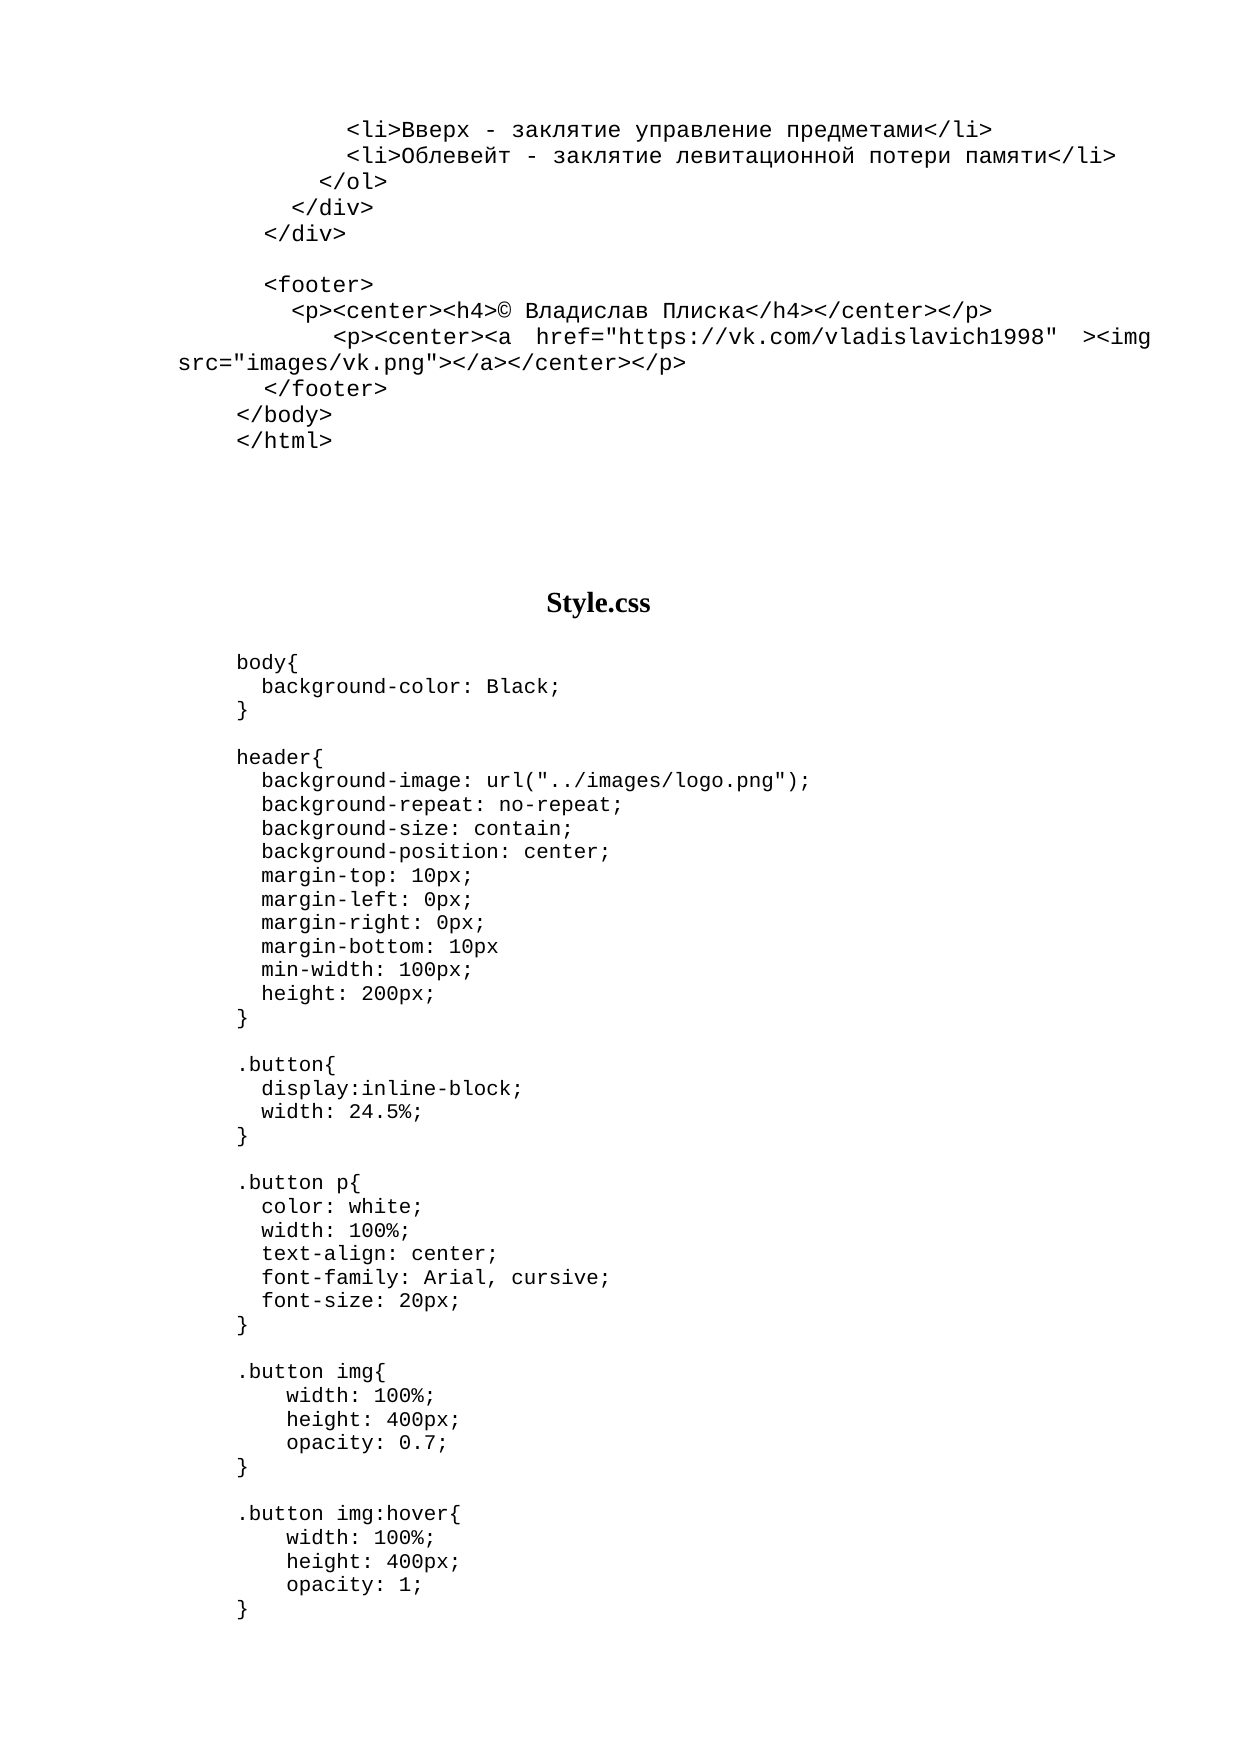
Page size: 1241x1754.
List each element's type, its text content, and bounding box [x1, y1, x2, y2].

text <p><center><a href="https://vk.com/vladislavich1998" ><img src="images/vk.png"></a></center></p> [177, 326, 1152, 377]
text width: 24.5%; [177, 1101, 1152, 1125]
text width: 100%; [177, 1219, 1152, 1243]
text display:inline-block; [177, 1078, 1152, 1101]
text body{ [177, 652, 1152, 676]
text </body> [177, 403, 1152, 429]
text width: 100%; [177, 1385, 1152, 1409]
text background-size: contain; [177, 818, 1152, 841]
text opacity: 1; [177, 1574, 1152, 1598]
text header{ [177, 747, 1152, 770]
text width: 100%; [177, 1527, 1152, 1551]
text margin-top: 10px; [177, 865, 1152, 888]
text .button{ [177, 1054, 1152, 1078]
text } [177, 699, 1152, 723]
text </div> [177, 222, 1152, 248]
text <li>Вверх - заклятие управление предметами</li> [177, 118, 1152, 144]
text margin-right: 0px; [177, 912, 1152, 936]
text font-size: 20px; [177, 1291, 1152, 1314]
text .button img{ [177, 1361, 1152, 1385]
text height: 200px; [177, 983, 1152, 1007]
text </ol> [177, 170, 1152, 196]
text </html> [177, 429, 1152, 455]
text background-image: url("../images/logo.png"); [177, 770, 1152, 794]
text Style.css [177, 585, 1152, 618]
text height: 400px; [177, 1551, 1152, 1574]
text color: white; [177, 1196, 1152, 1219]
text <footer> [177, 274, 1152, 300]
text } [177, 1456, 1152, 1480]
text } [177, 1007, 1152, 1030]
text </footer> [177, 377, 1152, 403]
text <p><center><h4>© Владислав Плиска</h4></center></p> [177, 300, 1152, 326]
text <li>Облевейт - заклятие левитационной потери памяти</li> [177, 144, 1152, 170]
text font-family: Arial, cursive; [177, 1267, 1152, 1291]
text } [177, 1598, 1152, 1622]
text margin-left: 0px; [177, 888, 1152, 912]
text } [177, 1125, 1152, 1149]
text text-align: center; [177, 1243, 1152, 1267]
text .button img:hover{ [177, 1503, 1152, 1527]
text opacity: 0.7; [177, 1432, 1152, 1456]
text } [177, 1314, 1152, 1338]
text margin-bottom: 10px [177, 936, 1152, 959]
text background-position: center; [177, 841, 1152, 865]
text background-repeat: no-repeat; [177, 794, 1152, 818]
text min-width: 100px; [177, 959, 1152, 983]
text </div> [177, 196, 1152, 222]
text .button p{ [177, 1172, 1152, 1196]
text height: 400px; [177, 1409, 1152, 1432]
text background-color: Black; [177, 676, 1152, 699]
